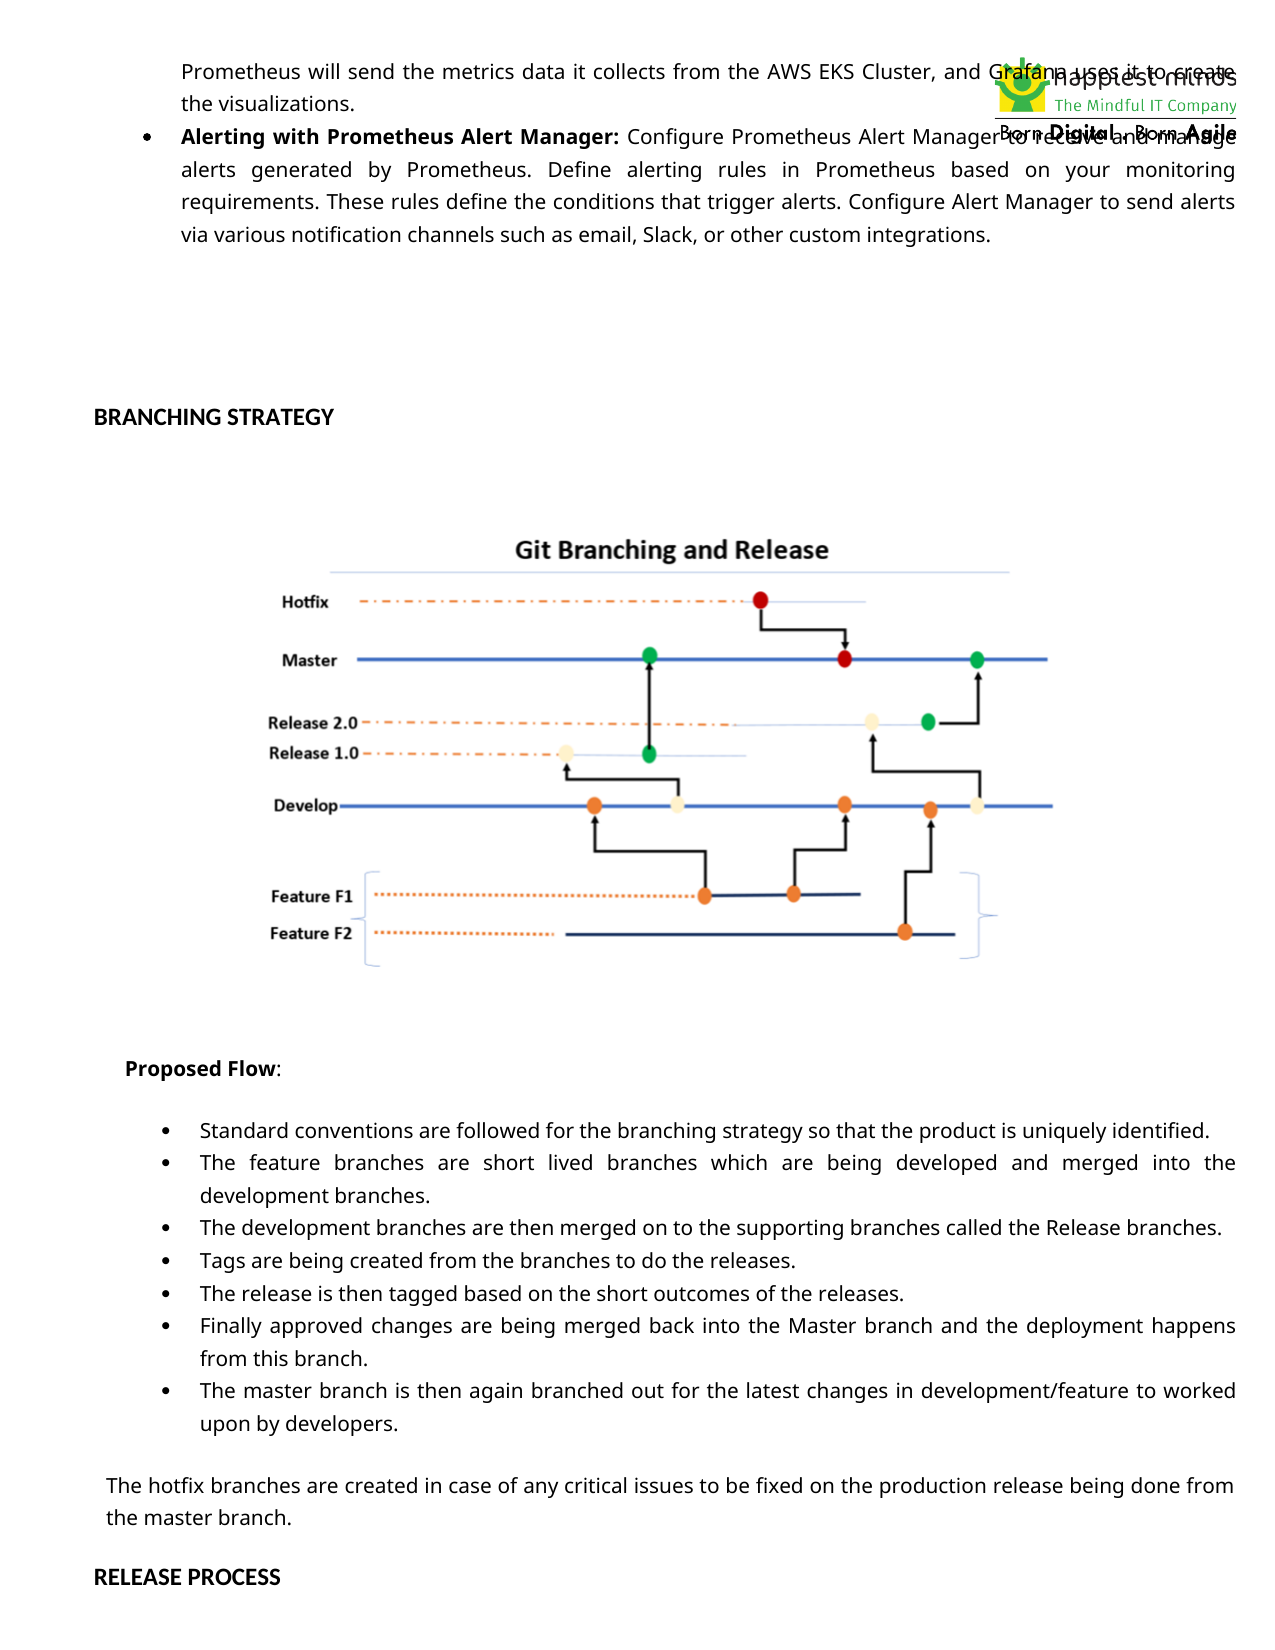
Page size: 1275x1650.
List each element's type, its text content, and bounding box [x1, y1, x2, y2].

subtitle Release Process [94, 1561, 1237, 1592]
list Prometheus will send the metrics data it collects from the AWS EKS Cluster, and Grafana uses it to create the visualizations. [181, 57, 1237, 118]
text The hotfix branches are created in case of any critical issues to be fixed on the production release being done from the master branch. [106, 1471, 1237, 1532]
list Finally approved changes are being merged back into the Master branch and the deployment happens from this branch. [162, 1311, 1237, 1372]
list The feature branches are short lived branches which are being developed and merged into the development branches. [162, 1148, 1237, 1209]
list The development branches are then merged on to the supporting branches called the Release branches. [162, 1213, 1237, 1242]
list The master branch is then again branched out for the latest changes in development/feature to worked upon by developers. [162, 1377, 1237, 1438]
text Proposed Flow: [49, 1054, 1237, 1082]
list Tags are being created from the branches to do the releases. [162, 1246, 1237, 1274]
list Alerting with Prometheus Alert Manager: Configure Prometheus Alert Manager to receive and manage alerts generated by Prometheus. Define alerting rules in Prometheus based on your monitoring requirements. These rules define the conditions that trigger alerts. Configure Alert Manager to send alerts via various notification channels such as email, Slack, or other custom integrations. [143, 122, 1237, 248]
list The release is then tagged based on the short outcomes of the releases. [162, 1279, 1237, 1307]
list Standard conventions are followed for the branching strategy so that the product is uniquely identified. [162, 1116, 1237, 1144]
picture [994, 118, 1237, 122]
picture [261, 524, 1083, 972]
subtitle Branching strategy [94, 401, 1237, 431]
